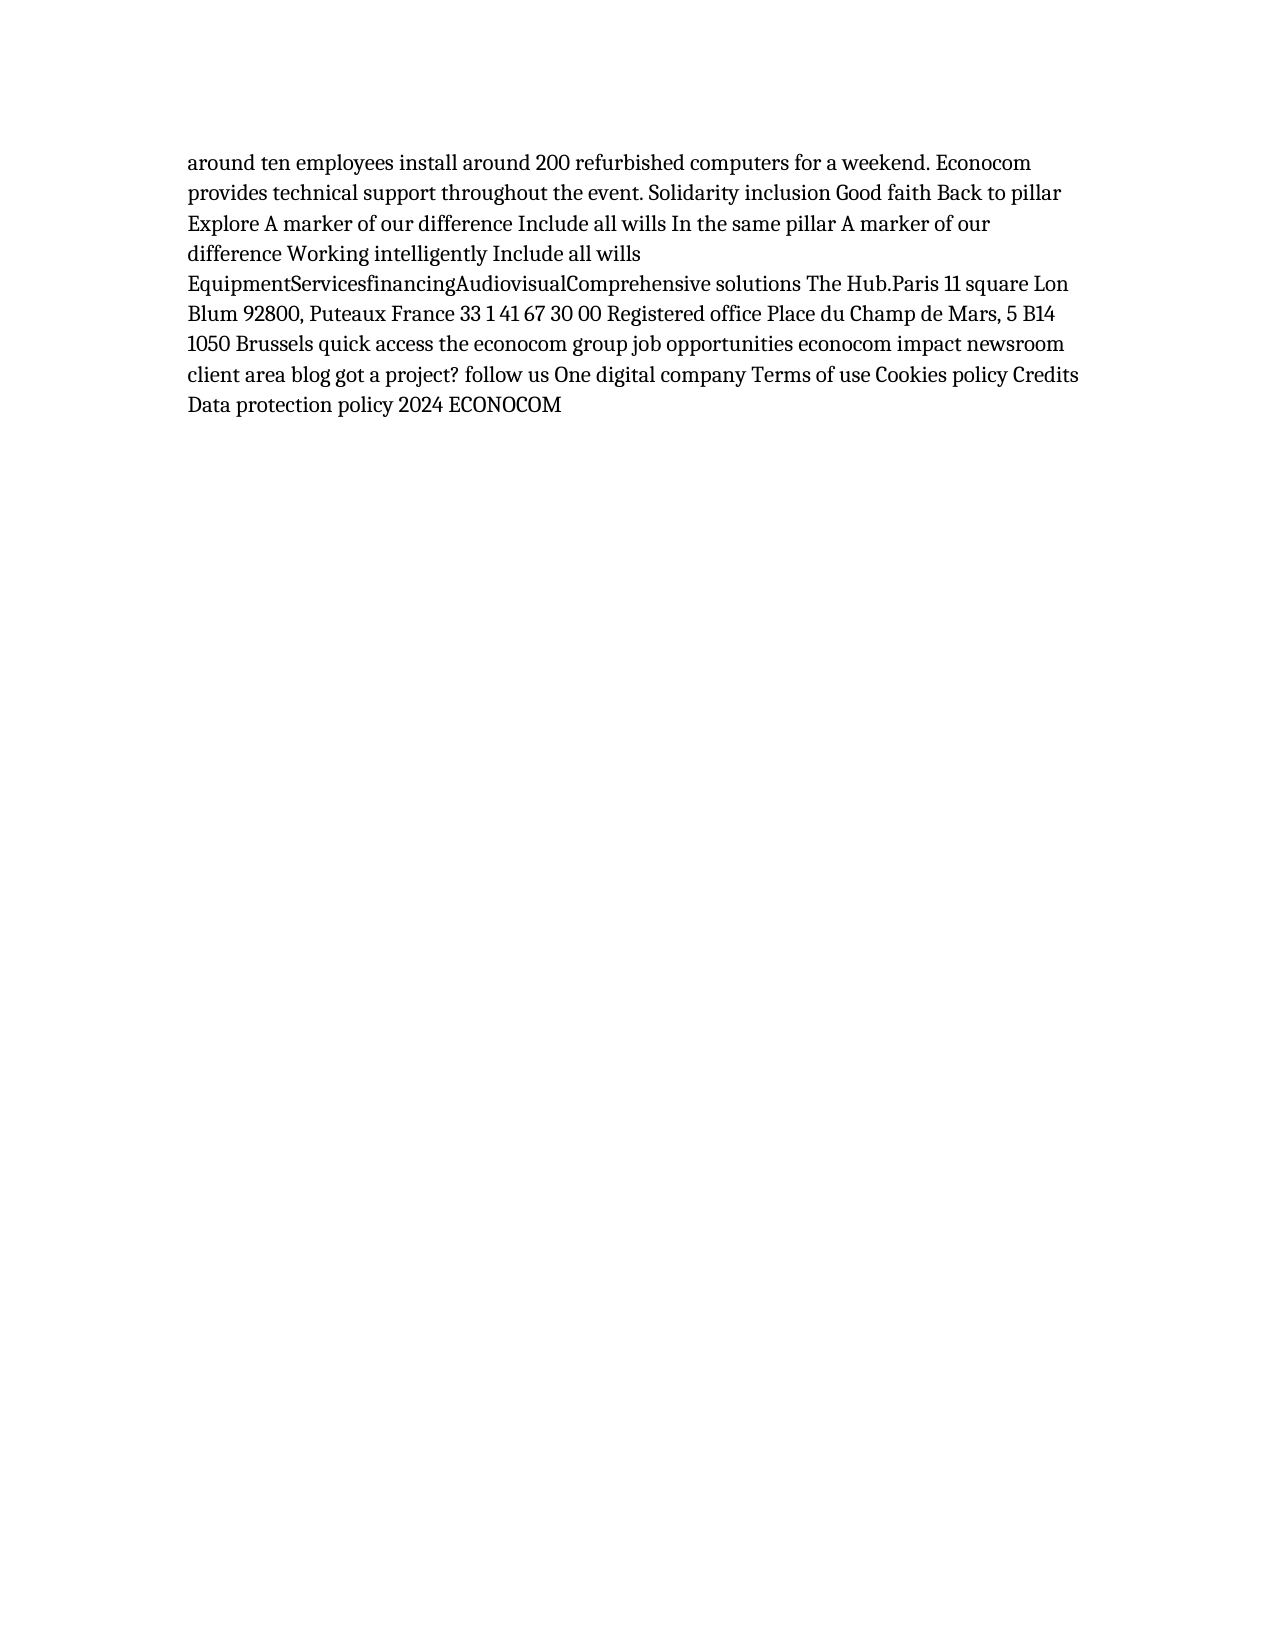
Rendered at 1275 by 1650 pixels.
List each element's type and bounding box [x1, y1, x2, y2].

text [187, 150, 1087, 418]
